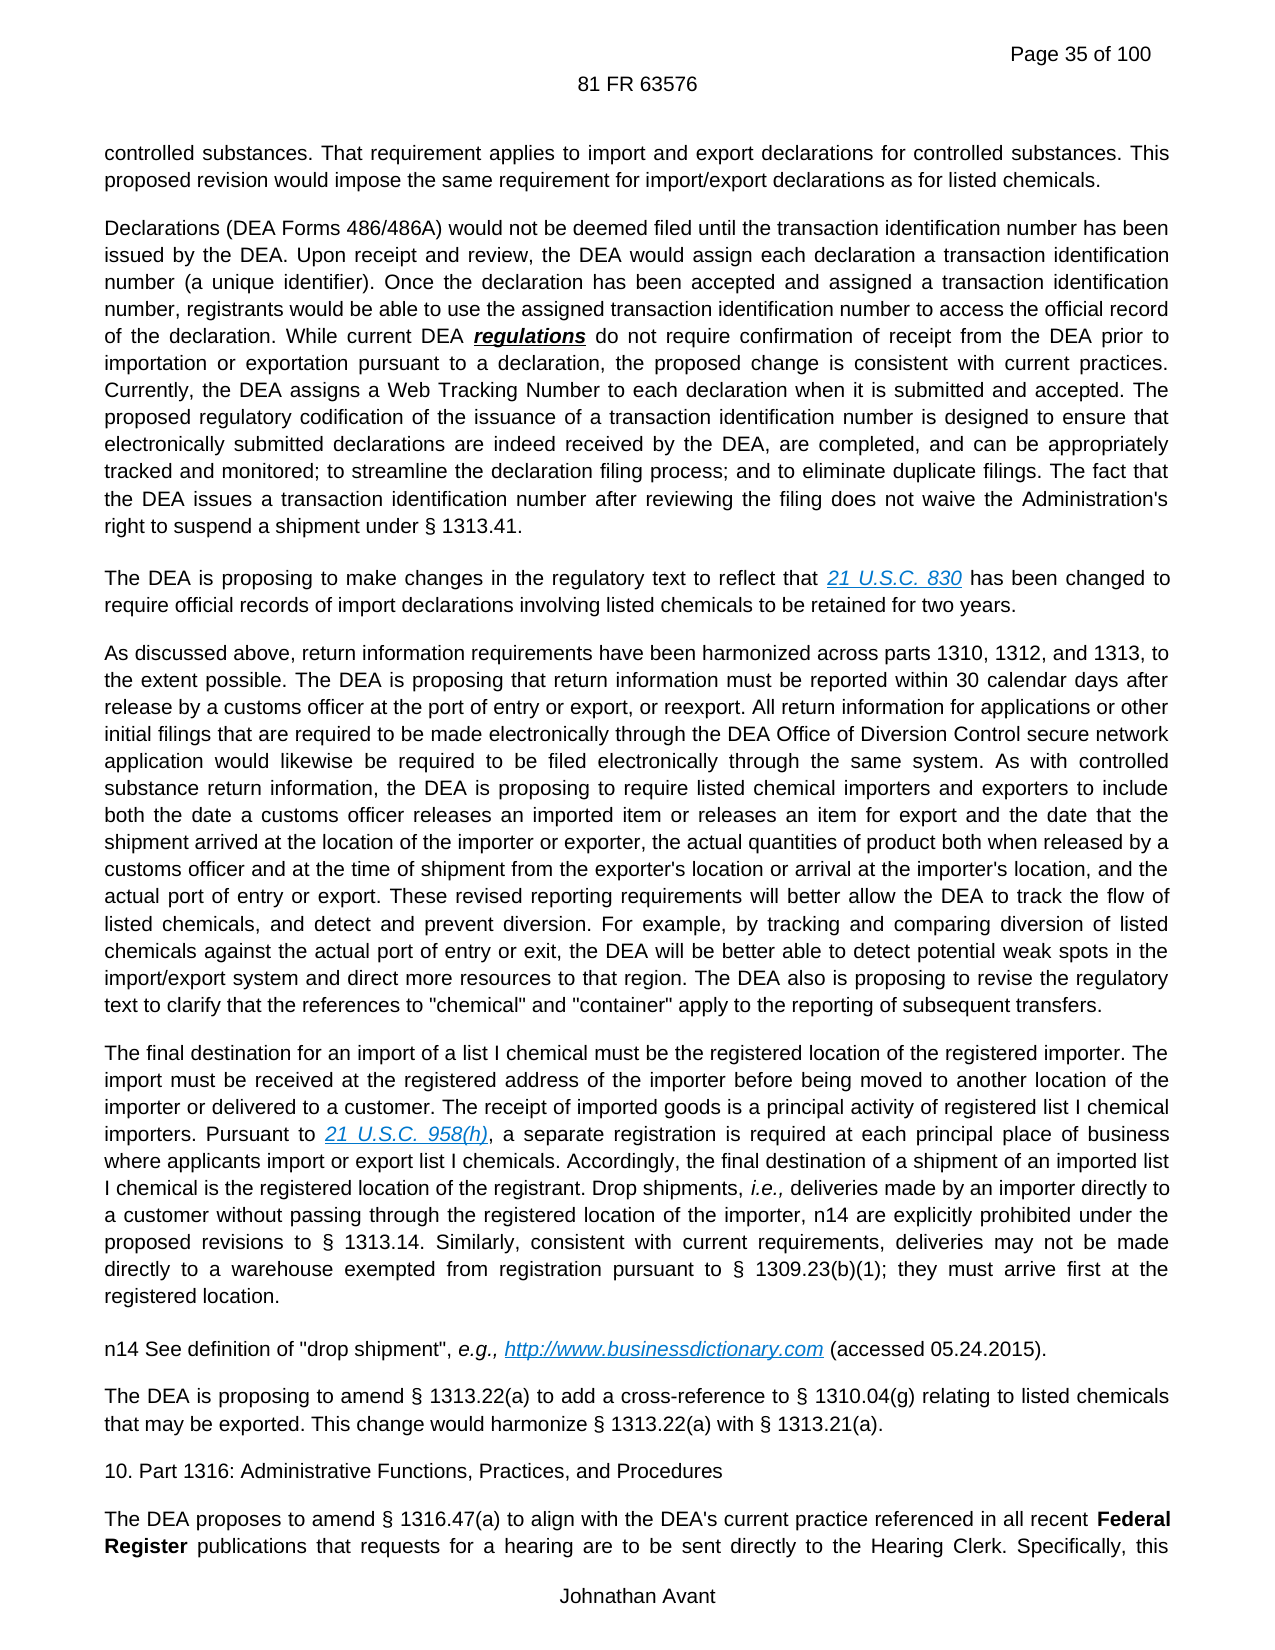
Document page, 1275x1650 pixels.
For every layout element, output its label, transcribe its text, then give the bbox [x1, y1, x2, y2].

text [104, 1504, 1171, 1558]
text Declarations (DEA Forms 486/486A) would not be deemed filed until the transaction identification number has been issued by the DEA. Upon receipt and review, the DEA would assign each declaration a transaction identification number (a unique identifier). Once the declaration has been accepted and assigned a transaction identification number, registrants would be able to use the assigned transaction identification number to access the official record of the declaration. While current DEA regulations do not require confirmation of receipt from the DEA prior to importation or exportation pursuant to a declaration, the proposed change is consistent with current practices. Currently, the DEA assigns a Web Tracking Number to each declaration when it is submitted and accepted. The proposed regulatory codification of the issuance of a transaction identification number is designed to ensure that electronically submitted declarations are indeed received by the DEA, are completed, and can be appropriately tracked and monitored; to streamline the declaration filing process; and to eliminate duplicate filings. The fact that the DEA issues a transaction identification number after reviewing the filing does not waive the Administration's right to suspend a shipment under § 1313.41. [104, 212, 1171, 537]
text 10. Part 1316: Administrative Functions, Practices, and Procedures [104, 1456, 1171, 1483]
text The DEA is proposing to make changes in the regulatory text to reflect that 21 U.S.C. 830 has been changed to require official records of import declarations involving listed chemicals to be retained for two years. [104, 562, 1171, 617]
text The DEA is proposing to amend § 1313.22(a) to add a cross-reference to § 1310.04(g) relating to listed chemicals that may be exported. This change would harmonize § 1313.22(a) with § 1313.21(a). [104, 1381, 1171, 1435]
text As discussed above, return information requirements have been harmonized across parts 1310, 1312, and 1313, to the extent possible. The DEA is proposing that return information must be reported within 30 calendar days after release by a customs officer at the port of entry or export, or reexport. All return information for applications or other initial filings that are required to be made electronically through the DEA Office of Diversion Control secure network application would likewise be required to be filed electronically through the same system. As with controlled substance return information, the DEA is proposing to require listed chemical importers and exporters to include both the date a customs officer releases an imported item or releases an item for export and the date that the shipment arrived at the location of the importer or exporter, the actual quantities of product both when released by a customs officer and at the time of shipment from the exporter's location or arrival at the importer's location, and the actual port of entry or export. These revised reporting requirements will better allow the DEA to track the flow of listed chemicals, and detect and prevent diversion. For example, by tracking and comparing diversion of listed chemicals against the actual port of entry or exit, the DEA will be better able to detect potential weak spots in the import/export system and direct more resources to that region. The DEA also is proposing to revise the regulatory text to clarify that the references to "chemical" and "container" apply to the reporting of subsequent transfers. [104, 637, 1171, 1017]
text The final destination for an import of a list I chemical must be the registered location of the registered importer. The import must be received at the registered address of the importer before being moved to another location of the importer or delivered to a customer. The receipt of imported goods is a principal activity of registered list I chemical importers. Pursuant to 21 U.S.C. 958(h), a separate registration is required at each principal place of business where applicants import or export list I chemicals. Accordingly, the final destination of a shipment of an imported list I chemical is the registered location of the registrant. Drop shipments, i.e., deliveries made by an importer directly to a customer without passing through the registered location of the importer, n14 are explicitly prohibited under the proposed revisions to § 1313.14. Similarly, consistent with current requirements, deliveries may not be made directly to a warehouse exempted from registration pursuant to § 1309.23(b)(1); they must arrive first at the registered location. [104, 1037, 1171, 1308]
text n14 See definition of "drop shipment", e.g., http://www.businessdictionary.com (accessed 05.24.2015). [104, 1333, 1171, 1360]
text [104, 137, 1171, 192]
